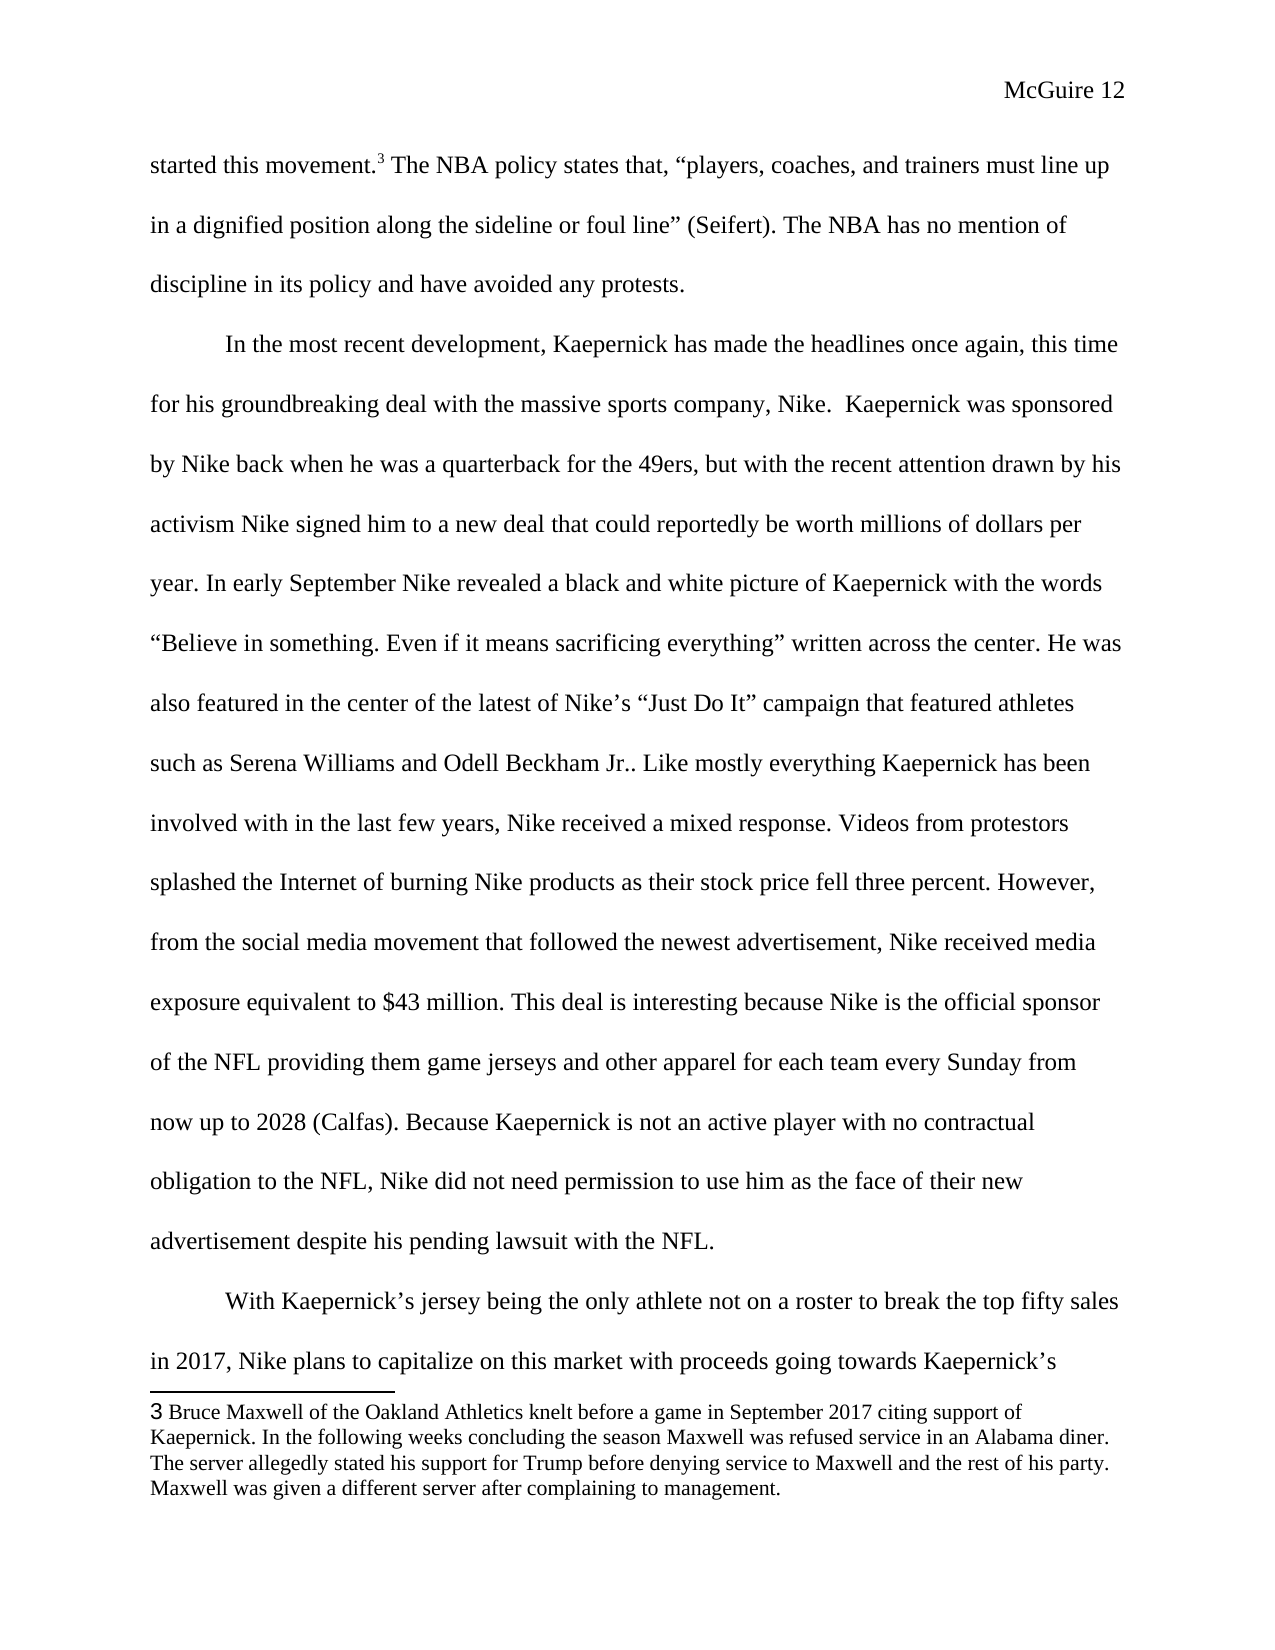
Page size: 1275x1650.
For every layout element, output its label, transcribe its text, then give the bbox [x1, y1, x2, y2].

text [150, 150, 1125, 298]
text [150, 1286, 1125, 1374]
text In the most recent development, Kaepernick has made the headlines once again, this time for his groundbreaking deal with the massive sports company, Nike. Kaepernick was sponsored by Nike back when he was a quarterback for the 49ers, but with the recent attention drawn by his activism Nike signed him to a new deal that could reportedly be worth millions of dollars per year. In early September Nike revealed a black and white picture of Kaepernick with the words “Believe in something. Even if it means sacrificing everything” written across the center. He was also featured in the center of the latest of Nike’s “Just Do It” campaign that featured athletes such as Serena Williams and Odell Beckham Jr.. Like mostly everything Kaepernick has been involved with in the last few years, Nike received a mixed response. Videos from protestors splashed the Internet of burning Nike products as their stock price fell three percent. However, from the social media movement that followed the newest advertisement, Nike received media exposure equivalent to $43 million. This deal is interesting because Nike is the official sponsor of the NFL providing them game jerseys and other apparel for each team every Sunday from now up to 2028 (Calfas). Because Kaepernick is not an active player with no contractual obligation to the NFL, Nike did not need permission to use him as the face of their new advertisement despite his pending lawsuit with the NFL. [150, 329, 1125, 1255]
